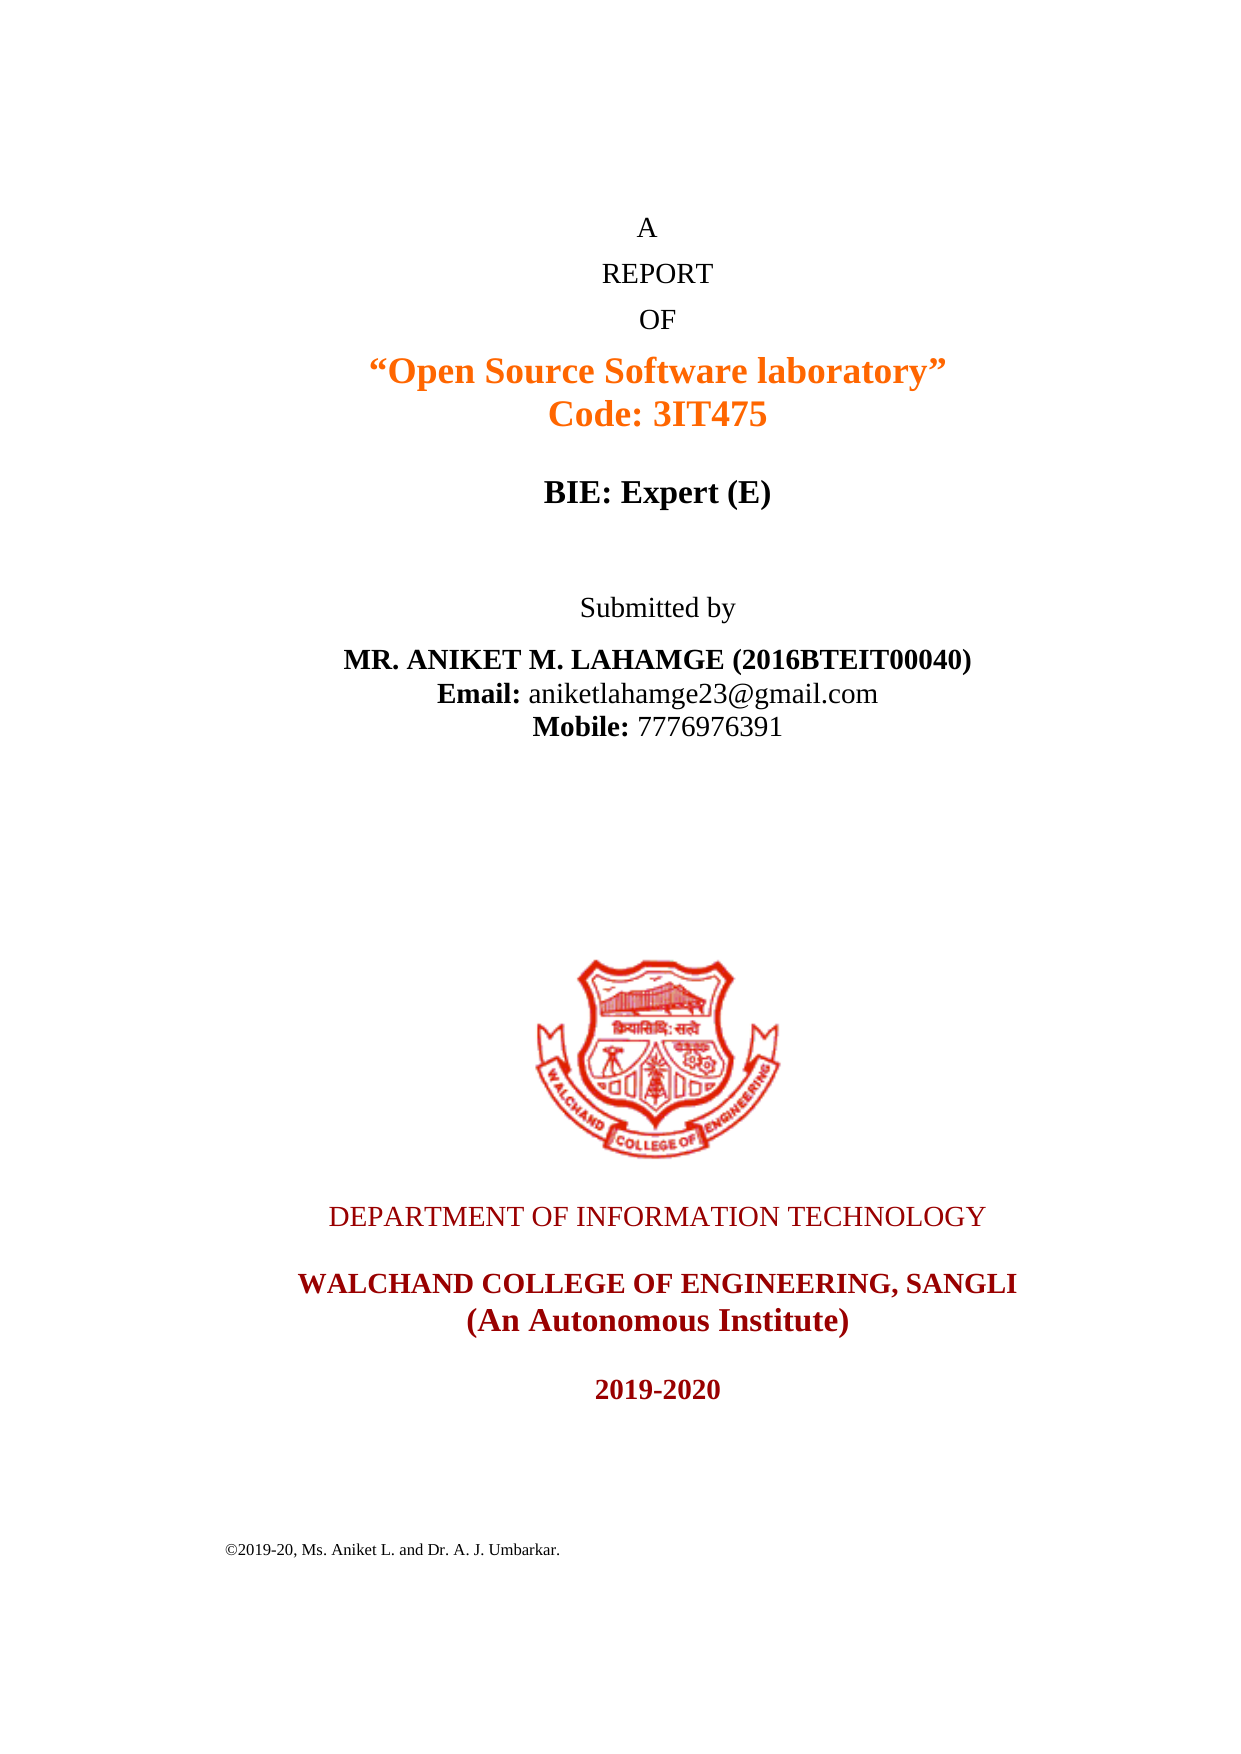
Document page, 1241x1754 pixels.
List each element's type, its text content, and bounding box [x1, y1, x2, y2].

text OF [225, 302, 1090, 336]
text Mobile: 7776976391 [225, 709, 1090, 743]
text ©2019-20, Ms. Aniket L. and Dr. A. J. Umbarkar. [225, 1539, 1090, 1559]
text REPORT [225, 256, 1090, 289]
text 2019-2020 [225, 1372, 1090, 1405]
text BIE: Expert (E) [225, 473, 1090, 511]
text A [225, 210, 1090, 243]
text Code: 3IT475 [225, 391, 1090, 434]
text (An Autonomous Institute) [225, 1300, 1090, 1338]
text “Open Source Software laboratory” [225, 348, 1090, 391]
text Email: aniketlahamge23@gmail.com [225, 676, 1090, 709]
text Submitted by [225, 591, 1090, 624]
text DEPARTMENT OF INFORMATION TECHNOLOGY [225, 1199, 1090, 1233]
text WALCHAND COLLEGE OF ENGINEERING, SANGLI [225, 1266, 1090, 1300]
text MR. ANIKET M. LAHAMGE (2016BTEIT00040) [225, 642, 1090, 676]
